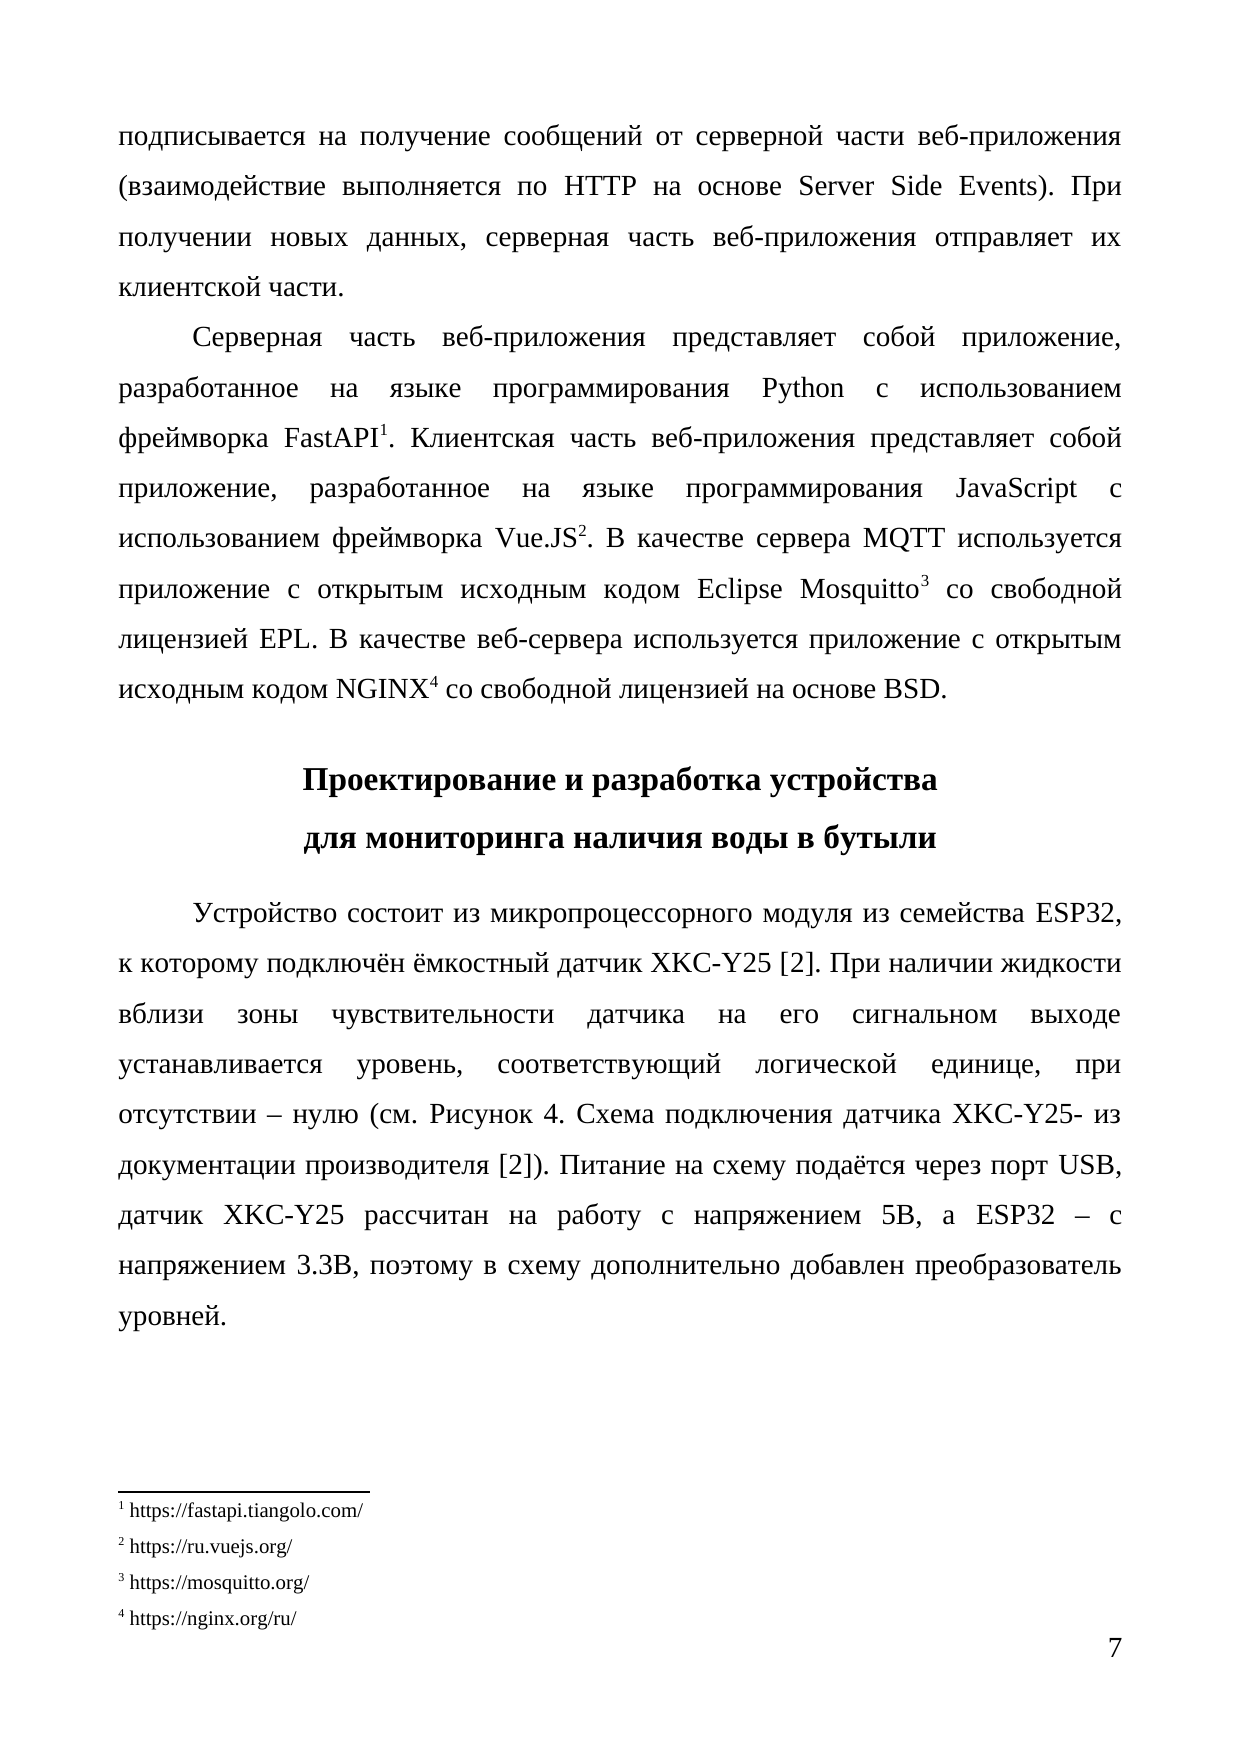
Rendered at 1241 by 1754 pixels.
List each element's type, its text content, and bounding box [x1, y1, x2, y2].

text Серверная часть веб-приложения представляет собой приложение, разработанное на языке программирования Python с использованием фреймворка FastAPI. Клиентская часть веб-приложения представляет собой приложение, разработанное на языке программирования JavaScript с использованием фреймворка Vue.JS. В качестве сервера MQTT используется приложение с открытым исходным кодом Eclipse Mosquitto со свободной лицензией EPL. В качестве веб-сервера используется приложение с открытым исходным кодом NGINX со свободной лицензией на основе BSD. [118, 319, 1122, 705]
text Устройство состоит из микропроцессорного модуля из семейства ESP32, к которому подключён ёмкостный датчик XKC-Y25 [2]. При наличии жидкости вблизи зоны чувствительности датчика на его сигнальном выходе устанавливается уровень, соответствующий логической единице, при отсутствии – нулю (см. Рисунок 4. Схема подключения датчика XKC-Y25- из документации производителя [2]). Питание на схему подаётся через порт USB, датчик XKC-Y25 рассчитан на работу с напряжением 5В, а ESP32 – с напряжением 3.3В, поэтому в схему дополнительно добавлен преобразователь уровней. [118, 895, 1122, 1331]
subtitle Проектирование и разработка устройства для мониторинга наличия воды в бутыли [118, 759, 1122, 855]
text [118, 118, 1122, 303]
